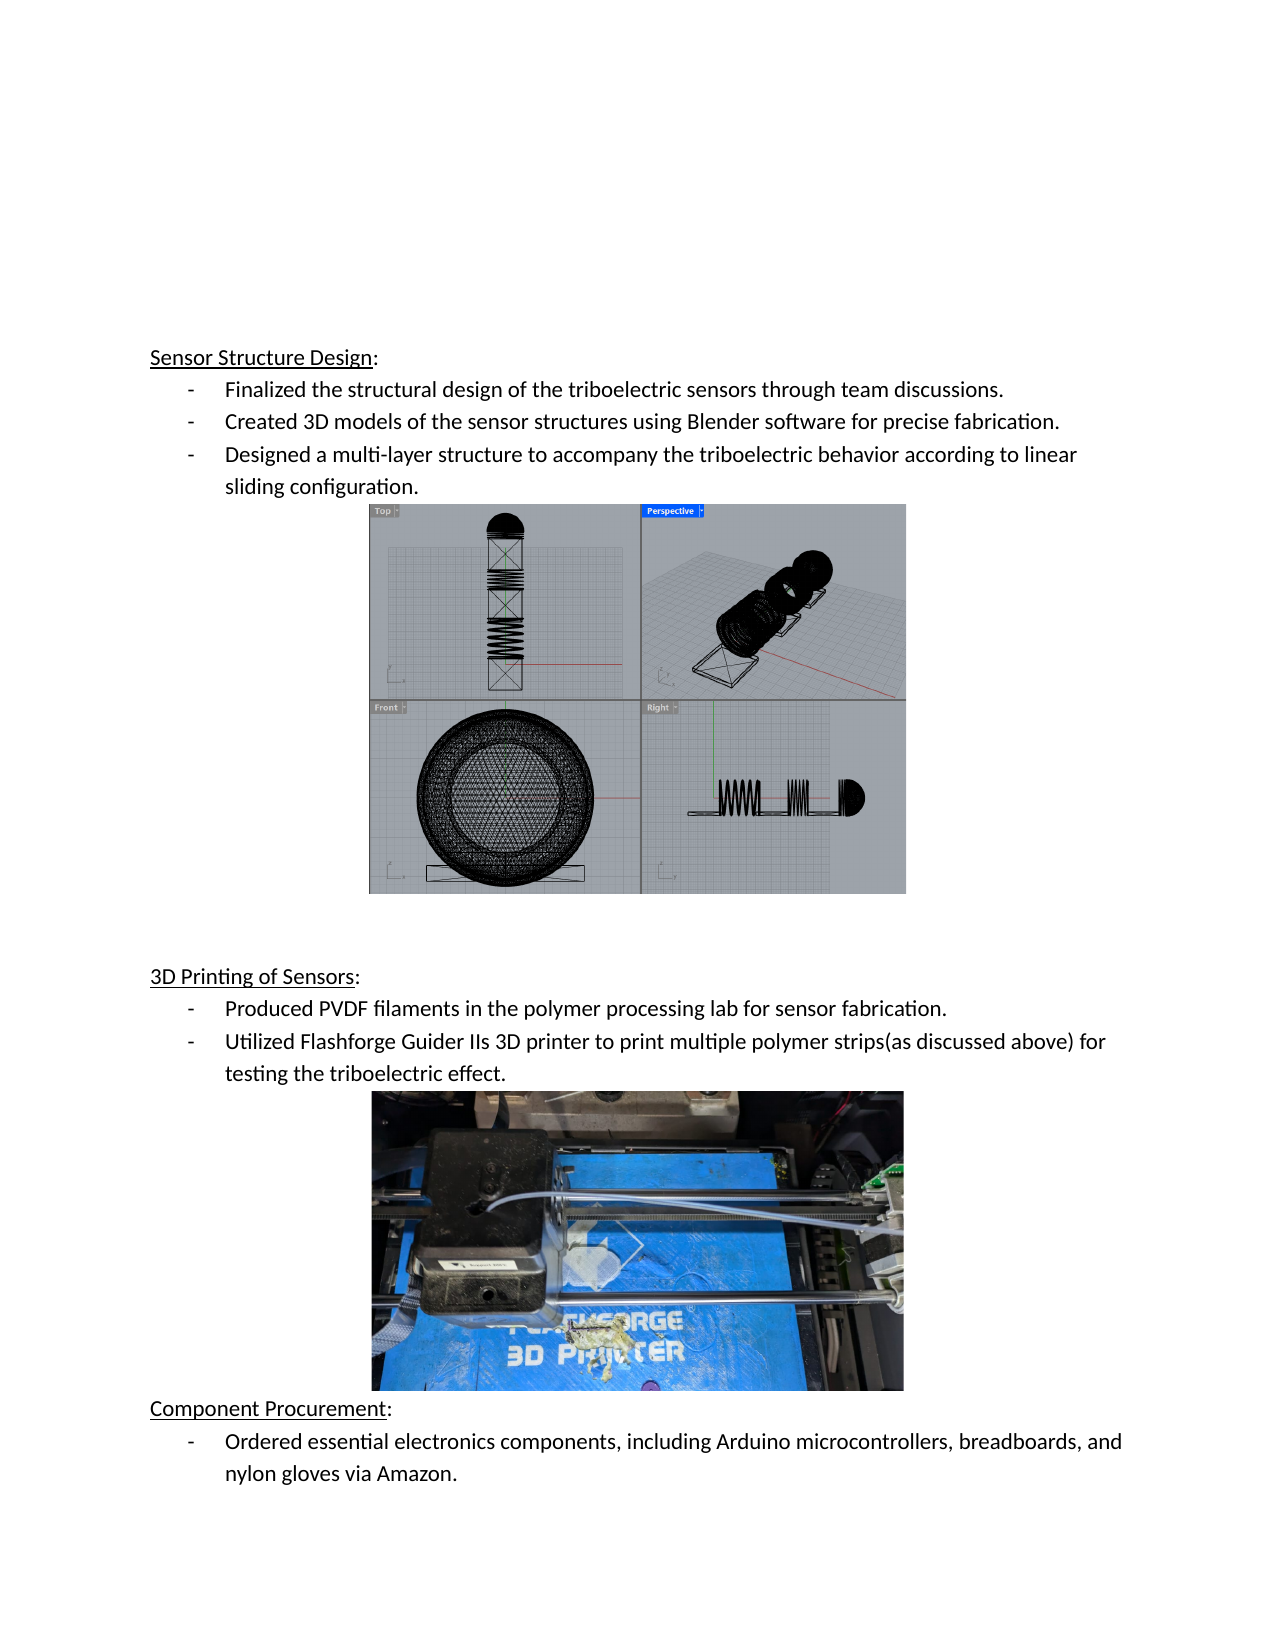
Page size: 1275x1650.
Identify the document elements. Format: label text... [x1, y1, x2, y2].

list Finalized the structural design of the triboelectric sensors through team discussions. [187, 375, 1125, 403]
list Ordered essential electronics components, including Arduino microcontrollers, breadboards, and nylon gloves via Amazon. [187, 1427, 1125, 1487]
text Sensor Structure Design: [150, 343, 1125, 371]
list Created 3D models of the sensor structures using Blender software for precise fabrication. [187, 407, 1125, 436]
text Component Procurement: [150, 1394, 1125, 1423]
text 3D Printing of Sensors: [150, 962, 1125, 990]
list Utilized Flashforge Guider IIs 3D printer to print multiple polymer strips(as discussed above) for testing the triboelectric effect. [187, 1027, 1125, 1087]
picture [369, 504, 907, 894]
list Designed a multi-layer structure to accompany the triboelectric behavior according to linear sliding configuration. [187, 440, 1125, 500]
picture [371, 1091, 904, 1391]
list Produced PVDF filaments in the polymer processing lab for sensor fabrication. [187, 994, 1125, 1023]
